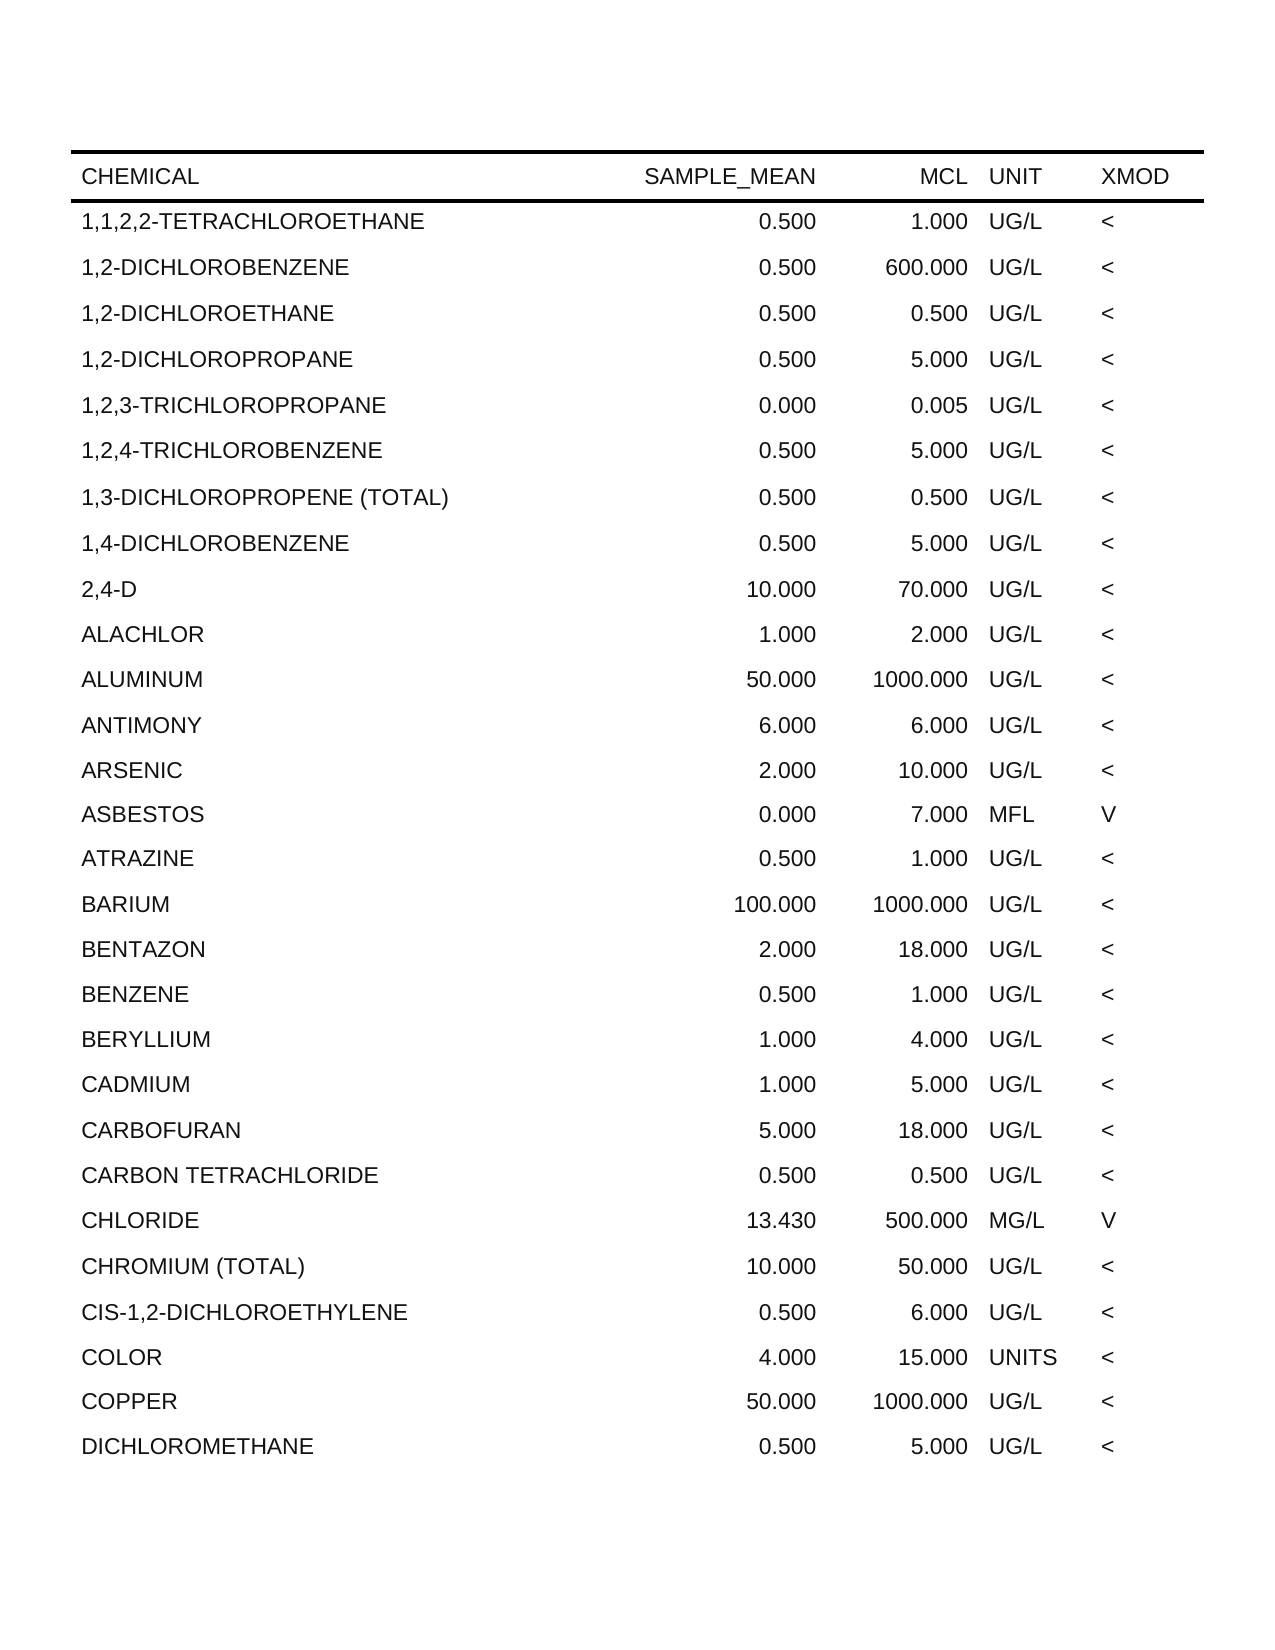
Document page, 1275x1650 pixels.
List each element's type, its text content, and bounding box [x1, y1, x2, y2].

table_cell BERYLLIUM [71, 1017, 614, 1062]
table_cell UG/L [978, 520, 1090, 566]
table_cell UG/L [978, 1153, 1090, 1198]
table_cell UG/L [978, 1424, 1090, 1469]
table_cell 0.500 [614, 336, 826, 382]
table_cell UG/L [978, 836, 1090, 881]
table_cell V [1090, 1198, 1204, 1243]
table_cell 0.500 [614, 972, 826, 1017]
table_cell CADMIUM [71, 1062, 614, 1107]
table_cell 13.430 [614, 1198, 826, 1243]
table_cell BENTAZON [71, 926, 614, 972]
table_cell ATRAZINE [71, 836, 614, 881]
table_cell UG/L [978, 336, 1090, 382]
table_cell 5.000 [826, 428, 978, 473]
table_cell CARBOFURAN [71, 1107, 614, 1152]
table_cell 1,2-DICHLOROPROPANE [71, 336, 614, 382]
table_cell UG/L [978, 926, 1090, 972]
table_cell UG/L [978, 382, 1090, 428]
table_cell < [1090, 290, 1204, 336]
table_cell 10.000 [614, 1243, 826, 1289]
table_cell 6.000 [826, 1290, 978, 1335]
table_cell UG/L [978, 244, 1090, 290]
table_cell 600.000 [826, 244, 978, 290]
table_cell 70.000 [826, 566, 978, 612]
table_cell UG/L [978, 881, 1090, 926]
table_cell 1,4-DICHLOROBENZENE [71, 520, 614, 566]
table_cell 50.000 [826, 1243, 978, 1289]
table_cell DICHLOROMETHANE [71, 1424, 614, 1469]
table_cell < [1090, 1062, 1204, 1107]
table_cell CHLORIDE [71, 1198, 614, 1243]
table_cell ALACHLOR [71, 612, 614, 657]
table_cell UG/L [978, 1017, 1090, 1062]
table_cell 0.000 [614, 382, 826, 428]
table_cell < [1090, 336, 1204, 382]
table_cell 18.000 [826, 1107, 978, 1152]
table_cell COLOR [71, 1335, 614, 1379]
table_cell < [1090, 972, 1204, 1017]
table_cell 1.000 [826, 203, 978, 244]
table_header CHEMICAL [71, 154, 614, 198]
table_cell < [1090, 748, 1204, 793]
table_cell 0.500 [614, 244, 826, 290]
table_cell 1.000 [614, 612, 826, 657]
table_cell CIS-1,2-DICHLOROETHYLENE [71, 1290, 614, 1335]
table_cell 0.500 [826, 1153, 978, 1198]
table_cell 1,2-DICHLOROBENZENE [71, 244, 614, 290]
table_cell < [1090, 203, 1204, 244]
table_cell 5.000 [614, 1107, 826, 1152]
table_cell < [1090, 382, 1204, 428]
table_cell 50.000 [614, 1379, 826, 1424]
table_header XMOD [1090, 154, 1204, 198]
table_cell UG/L [978, 1243, 1090, 1289]
table_cell 2.000 [614, 748, 826, 793]
table_cell 5.000 [826, 520, 978, 566]
table_cell 6.000 [826, 702, 978, 747]
table_cell ANTIMONY [71, 702, 614, 747]
table_cell 1000.000 [826, 881, 978, 926]
table_cell < [1090, 1379, 1204, 1424]
table_cell UG/L [978, 972, 1090, 1017]
table_cell BENZENE [71, 972, 614, 1017]
table_cell ASBESTOS [71, 793, 614, 836]
table_cell 0.500 [614, 290, 826, 336]
table_cell BARIUM [71, 881, 614, 926]
table_cell < [1090, 1243, 1204, 1289]
table_cell < [1090, 1335, 1204, 1379]
table_cell UG/L [978, 1379, 1090, 1424]
table_cell 1,2,4-TRICHLOROBENZENE [71, 428, 614, 473]
table_cell UG/L [978, 428, 1090, 473]
table_cell 0.500 [614, 1424, 826, 1469]
table_cell 7.000 [826, 793, 978, 836]
table_cell UG/L [978, 1107, 1090, 1152]
table_cell 0.500 [826, 290, 978, 336]
table_cell 0.500 [614, 474, 826, 520]
table_cell 0.500 [614, 1290, 826, 1335]
table_cell < [1090, 612, 1204, 657]
table_cell 1,3-DICHLOROPROPENE (TOTAL) [71, 474, 614, 520]
table_cell 1.000 [614, 1017, 826, 1062]
table_cell 1,2,3-TRICHLOROPROPANE [71, 382, 614, 428]
table_cell 1.000 [826, 972, 978, 1017]
table_cell UG/L [978, 748, 1090, 793]
table_cell < [1090, 1424, 1204, 1469]
table_cell 1.000 [614, 1062, 826, 1107]
table_cell UG/L [978, 702, 1090, 747]
table_cell < [1090, 836, 1204, 881]
table_cell 0.500 [826, 474, 978, 520]
table_cell 18.000 [826, 926, 978, 972]
table_cell 2.000 [826, 612, 978, 657]
table_cell V [1090, 793, 1204, 836]
table_cell 15.000 [826, 1335, 978, 1379]
table_cell < [1090, 244, 1204, 290]
table_cell ALUMINUM [71, 657, 614, 702]
table_cell 10.000 [614, 566, 826, 612]
table_cell < [1090, 657, 1204, 702]
table_cell 5.000 [826, 1424, 978, 1469]
table_cell < [1090, 566, 1204, 612]
table_header MCL [826, 154, 978, 198]
table_cell 1,1,2,2-TETRACHLOROETHANE [71, 203, 614, 244]
table_cell 0.000 [614, 793, 826, 836]
table_cell UG/L [978, 566, 1090, 612]
table_cell 0.500 [614, 203, 826, 244]
table_cell MG/L [978, 1198, 1090, 1243]
table_cell 2,4-D [71, 566, 614, 612]
table_cell < [1090, 1017, 1204, 1062]
table_cell 0.500 [614, 520, 826, 566]
table_cell UG/L [978, 1290, 1090, 1335]
table_cell 0.500 [614, 428, 826, 473]
table_cell UG/L [978, 612, 1090, 657]
table_cell UG/L [978, 203, 1090, 244]
table_cell 4.000 [614, 1335, 826, 1379]
table_cell 1,2-DICHLOROETHANE [71, 290, 614, 336]
table_cell UNITS [978, 1335, 1090, 1379]
table_cell 2.000 [614, 926, 826, 972]
table_cell 1000.000 [826, 1379, 978, 1424]
table_cell 1000.000 [826, 657, 978, 702]
table_cell < [1090, 1107, 1204, 1152]
table_cell < [1090, 926, 1204, 972]
table_cell < [1090, 881, 1204, 926]
table_cell UG/L [978, 1062, 1090, 1107]
table_cell 0.500 [614, 836, 826, 881]
table_cell CHROMIUM (TOTAL) [71, 1243, 614, 1289]
table_cell 6.000 [614, 702, 826, 747]
table_cell 50.000 [614, 657, 826, 702]
table_cell 5.000 [826, 336, 978, 382]
table_cell CARBON TETRACHLORIDE [71, 1153, 614, 1198]
table_cell < [1090, 474, 1204, 520]
table_cell < [1090, 1290, 1204, 1335]
table_cell < [1090, 520, 1204, 566]
table_cell < [1090, 1153, 1204, 1198]
table_cell < [1090, 702, 1204, 747]
table_cell 1.000 [826, 836, 978, 881]
table_header SAMPLE_MEAN [614, 154, 826, 198]
table_cell < [1090, 428, 1204, 473]
table_cell 500.000 [826, 1198, 978, 1243]
table_cell UG/L [978, 290, 1090, 336]
table_cell 5.000 [826, 1062, 978, 1107]
table_cell 0.500 [614, 1153, 826, 1198]
table_cell 0.005 [826, 382, 978, 428]
table_cell UG/L [978, 657, 1090, 702]
table_cell UG/L [978, 474, 1090, 520]
table_cell COPPER [71, 1379, 614, 1424]
table_cell 4.000 [826, 1017, 978, 1062]
table_cell ARSENIC [71, 748, 614, 793]
table_header UNIT [978, 154, 1090, 198]
table_cell MFL [978, 793, 1090, 836]
table_cell 10.000 [826, 748, 978, 793]
table_cell 100.000 [614, 881, 826, 926]
